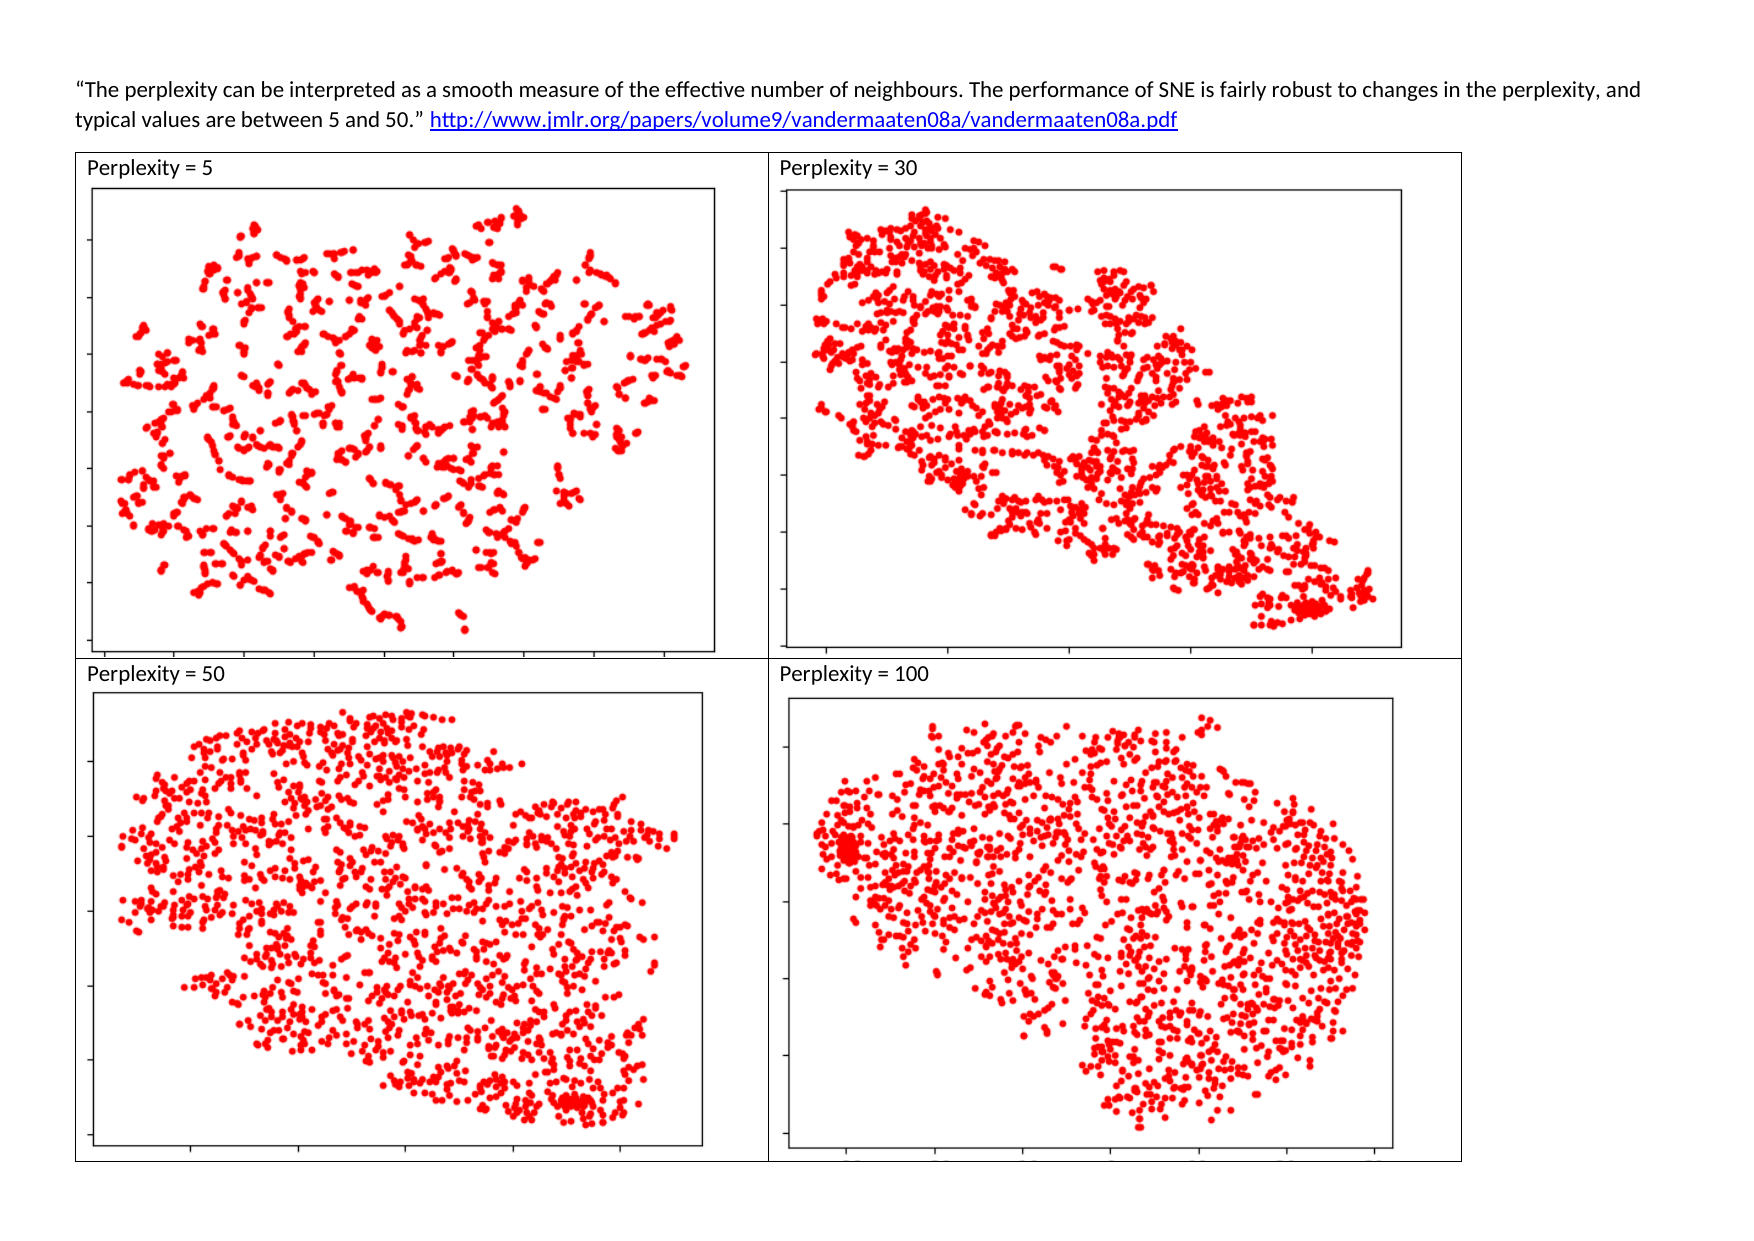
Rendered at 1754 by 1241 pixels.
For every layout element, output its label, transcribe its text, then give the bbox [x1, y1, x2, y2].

table_header Perplexity = 5 [76, 153, 768, 658]
table_cell Perplexity = 50 [76, 659, 768, 1161]
table_cell Perplexity = 100 [769, 659, 1461, 1161]
picture [86, 181, 722, 657]
picture [779, 181, 1415, 657]
picture [779, 687, 1402, 1161]
picture [86, 687, 711, 1156]
table_header Perplexity = 30 [769, 153, 1461, 658]
text “The perplexity can be interpreted as a smooth measure of the effective number of neighbours. The performance of SNE is fairly robust to changes in the perplexity, and typical values are between 5 and 50.” http://www.jmlr.org/papers/volume9/vandermaaten08a/vandermaaten08a.pdf [75, 75, 1679, 133]
